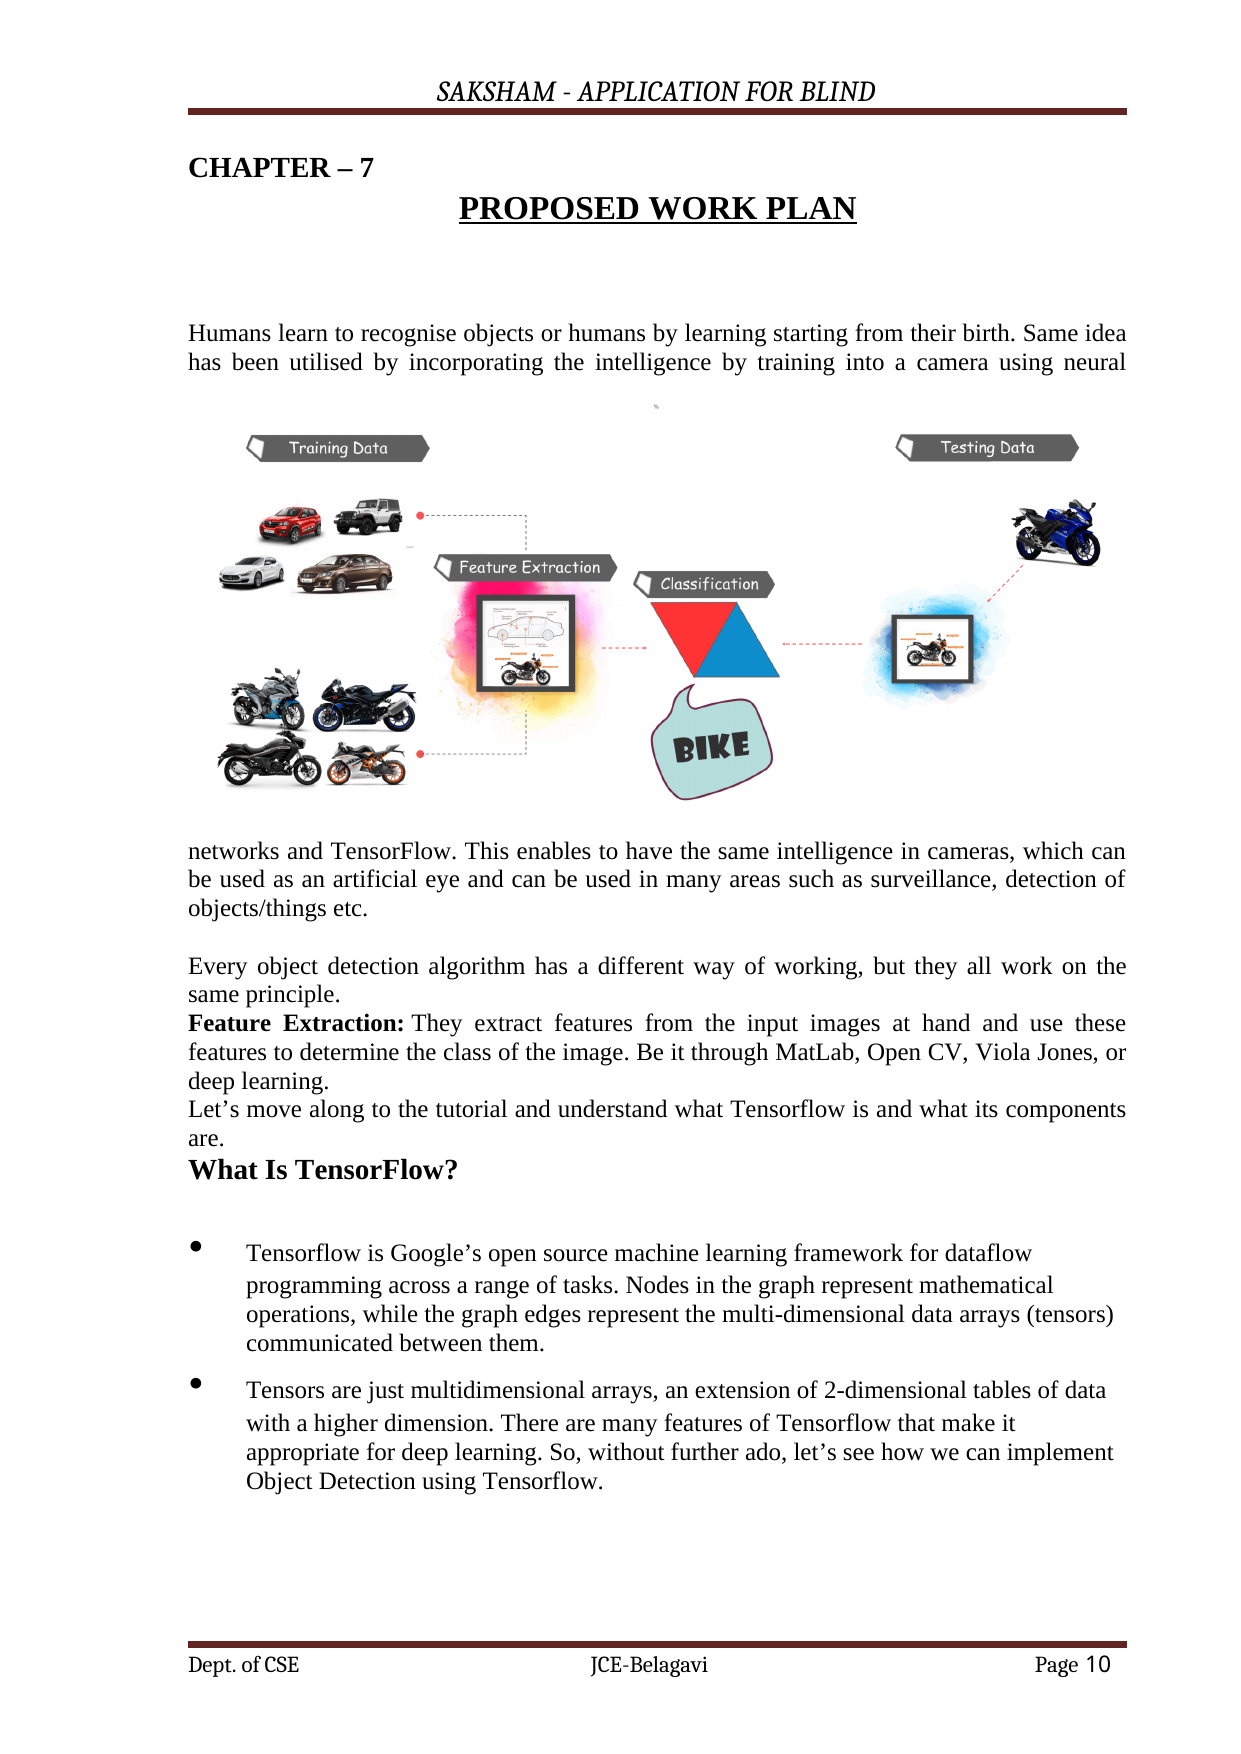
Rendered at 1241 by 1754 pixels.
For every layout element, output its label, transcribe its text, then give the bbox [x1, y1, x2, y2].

text Feature Extraction: They extract features from the input images at hand and use these features to determine the class of the image. Be it through MatLab, Open CV, Viola Jones, or deep learning. [188, 1008, 1127, 1094]
list Tensors are just multidimensional arrays, an extension of 2-dimensional tables of data with a higher dimension. There are many features of Tensorflow that make it appropriate for deep learning. So, without further ado, let’s see how we can implement Object Detection using Tensorflow. [188, 1388, 1127, 1526]
list Tensorflow is Google’s open source machine learning framework for dataflow programming across a range of tasks. Nodes in the graph represent mathematical operations, while the graph edges represent the multi-dimensional data arrays (tensors) communicated between them. [188, 1219, 1127, 1357]
picture [186, 402, 1126, 811]
subtitle CHAPTER – 7 [188, 150, 1127, 183]
text Every object detection algorithm has a different way of working, but they all work on the same principle. [188, 951, 1127, 1008]
text PROPOSED WORK PLAN [188, 188, 1127, 227]
text What Is TensorFlow? [188, 1152, 1127, 1186]
text Let’s move along to the tutorial and understand what Tensorflow is and what its components are. [188, 1094, 1127, 1152]
